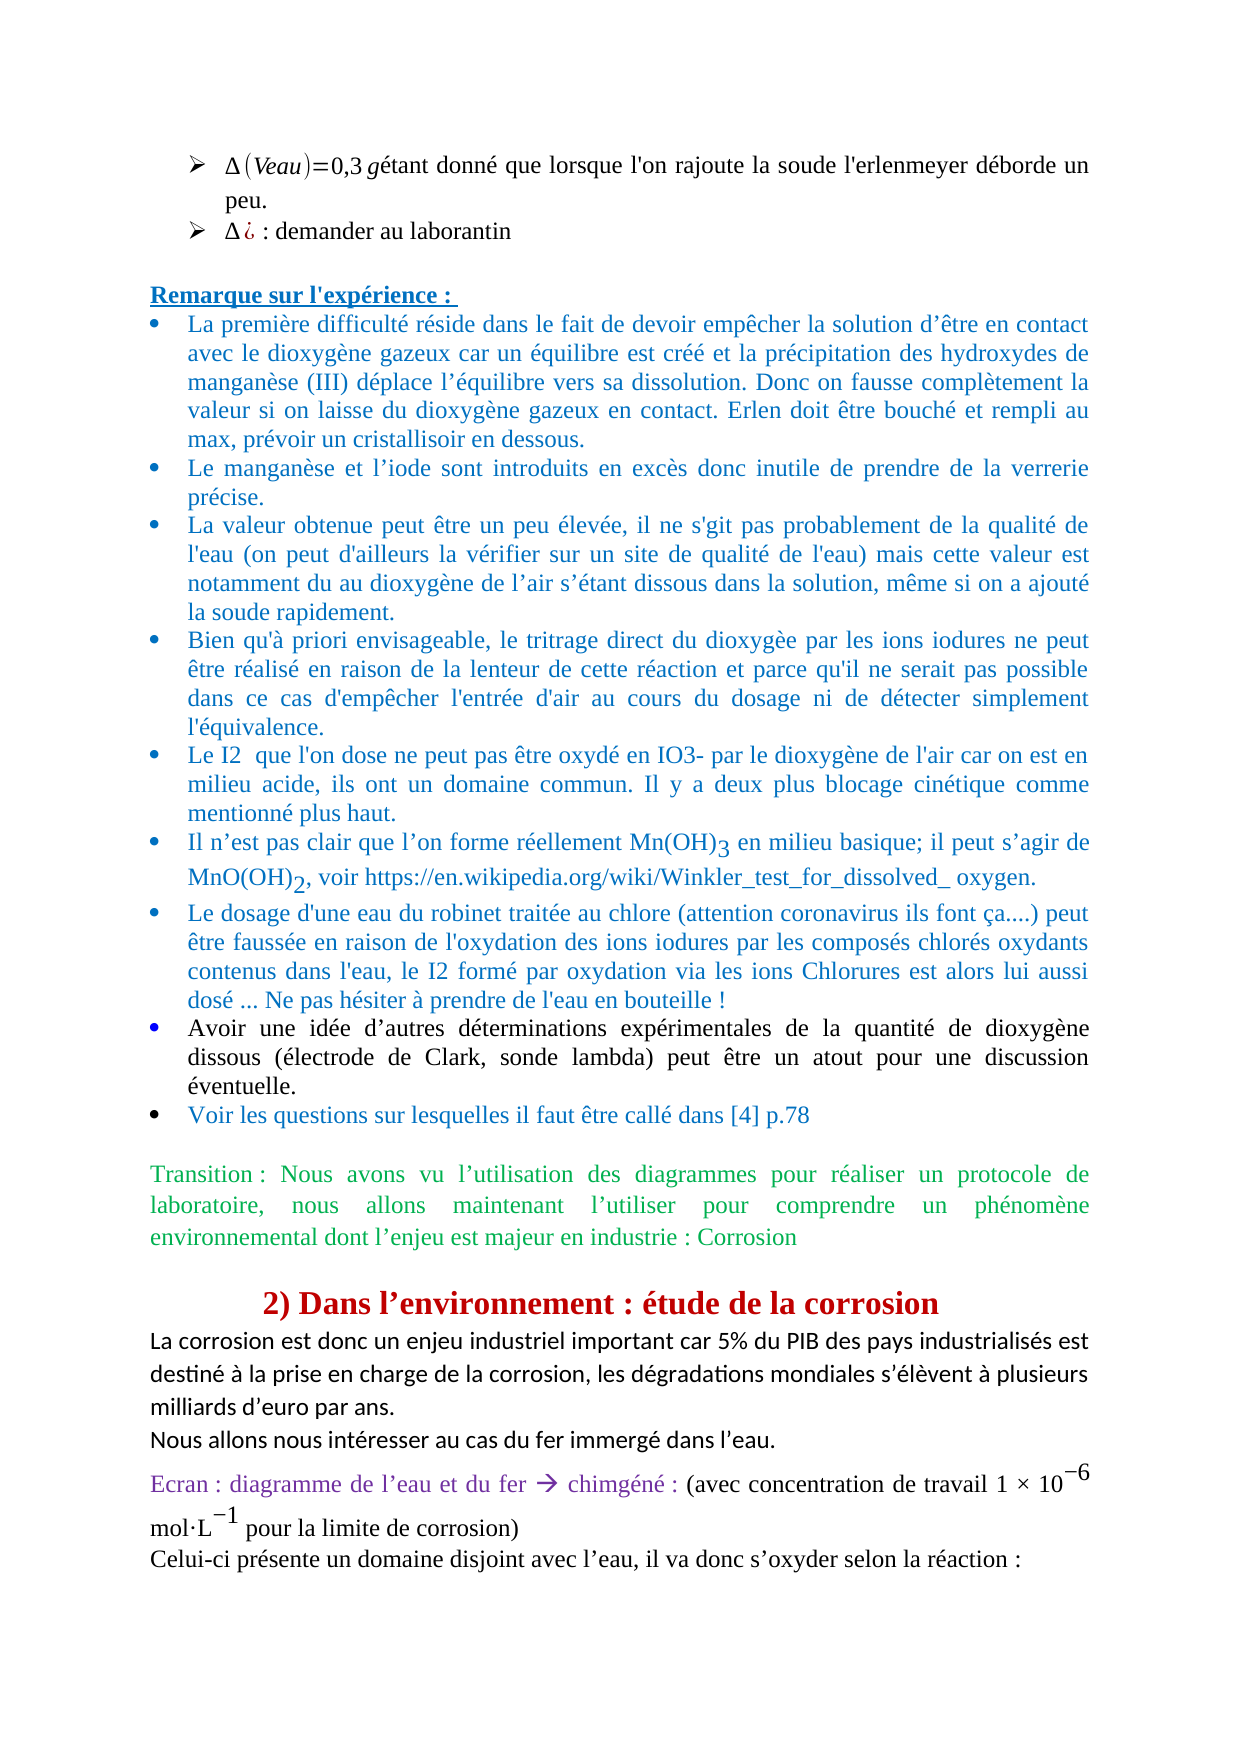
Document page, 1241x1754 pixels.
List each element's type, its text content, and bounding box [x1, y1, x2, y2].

list Bien qu'à priori envisageable, le tritrage direct du dioxygèe par les ions iodures ne peut être réalisé en raison de la lenteur de cette réaction et parce qu'il ne serait pas possible dans ce cas d'empêcher l'entrée d'air au cours du dosage ni de détecter simplement l'équivalence. [150, 625, 1090, 740]
list Voir les questions sur lesquelles il faut être callé dans [4] p.78 [150, 1100, 1090, 1128]
text Remarque sur l'expérience : [150, 280, 1090, 309]
list 2) Dans l’environnement : étude de la corrosion [262, 1284, 1090, 1322]
text Nous allons nous intéresser au cas du fer immergé dans l’eau. [150, 1424, 1090, 1454]
list Avoir une idée d’autres déterminations expérimentales de la quantité de dioxygène dissous (électrode de Clark, sonde lambda) peut être un atout pour une discussion éventuelle. [150, 1013, 1090, 1100]
text La corrosion est donc un enjeu industriel important car 5% du PIB des pays industrialisés est destiné à la prise en charge de la corrosion, les dégradations mondiales s’élèvent à plusieurs milliards d’euro par ans. [150, 1325, 1090, 1421]
list Le I2 que l'on dose ne peut pas être oxydé en IO3- par le dioxygène de l'air car on est en milieu acide, ils ont un domaine commun. Il y a deux plus blocage cinétique comme mentionné plus haut. [150, 740, 1090, 827]
list Il n’est pas clair que l’on forme réellement Mn(OH)3 en milieu basique; il peut s’agir de MnO(OH)2, voir https://en.wikipedia.org/wiki/Winkler_test_for_dissolved_ oxygen. [150, 827, 1090, 898]
list La première difficulté réside dans le fait de devoir empêcher la solution d’être en contact avec le dioxygène gazeux car un équilibre est créé et la précipitation des hydroxydes de manganèse (III) déplace l’équilibre vers sa dissolution. Donc on fausse complètement la valeur si on laisse du dioxygène gazeux en contact. Erlen doit être bouché et rempli au max, prévoir un cristallisoir en dessous. [150, 309, 1090, 453]
list La valeur obtenue peut être un peu élevée, il ne s'git pas probablement de la qualité de l'eau (on peut d'ailleurs la vérifier sur un site de qualité de l'eau) mais cette valeur est notamment du au dioxygène de l’air s’étant dissous dans la solution, même si on a ajouté la soude rapidement. [150, 510, 1090, 625]
list étant donné que lorsque l'on rajoute la soude l'erlenmeyer déborde un peu. [187, 150, 1090, 213]
list : demander au laborantin [187, 216, 1090, 247]
list Le manganèse et l’iode sont introduits en excès donc inutile de prendre de la verrerie précise. [150, 453, 1090, 510]
text Ecran : diagramme de l’eau et du fer chimgéné : (avec concentration de travail 1 × 10−6 mol·L−1 pour la limite de corrosion) [150, 1457, 1090, 1541]
text Celui-ci présente un domaine disjoint avec l’eau, il va donc s’oxyder selon la réaction : [150, 1544, 1090, 1573]
list Le dosage d'une eau du robinet traitée au chlore (attention coronavirus ils font ça....) peut être faussée en raison de l'oxydation des ions iodures par les composés chlorés oxydants contenus dans l'eau, le I2 formé par oxydation via les ions Chlorures est alors lui aussi dosé ... Ne pas hésiter à prendre de l'eau en bouteille ! [150, 898, 1090, 1013]
text Transition : Nous avons vu l’utilisation des diagrammes pour réaliser un protocole de laboratoire, nous allons maintenant l’utiliser pour comprendre un phénomène environnemental dont l’enjeu est majeur en industrie : Corrosion [150, 1159, 1090, 1250]
